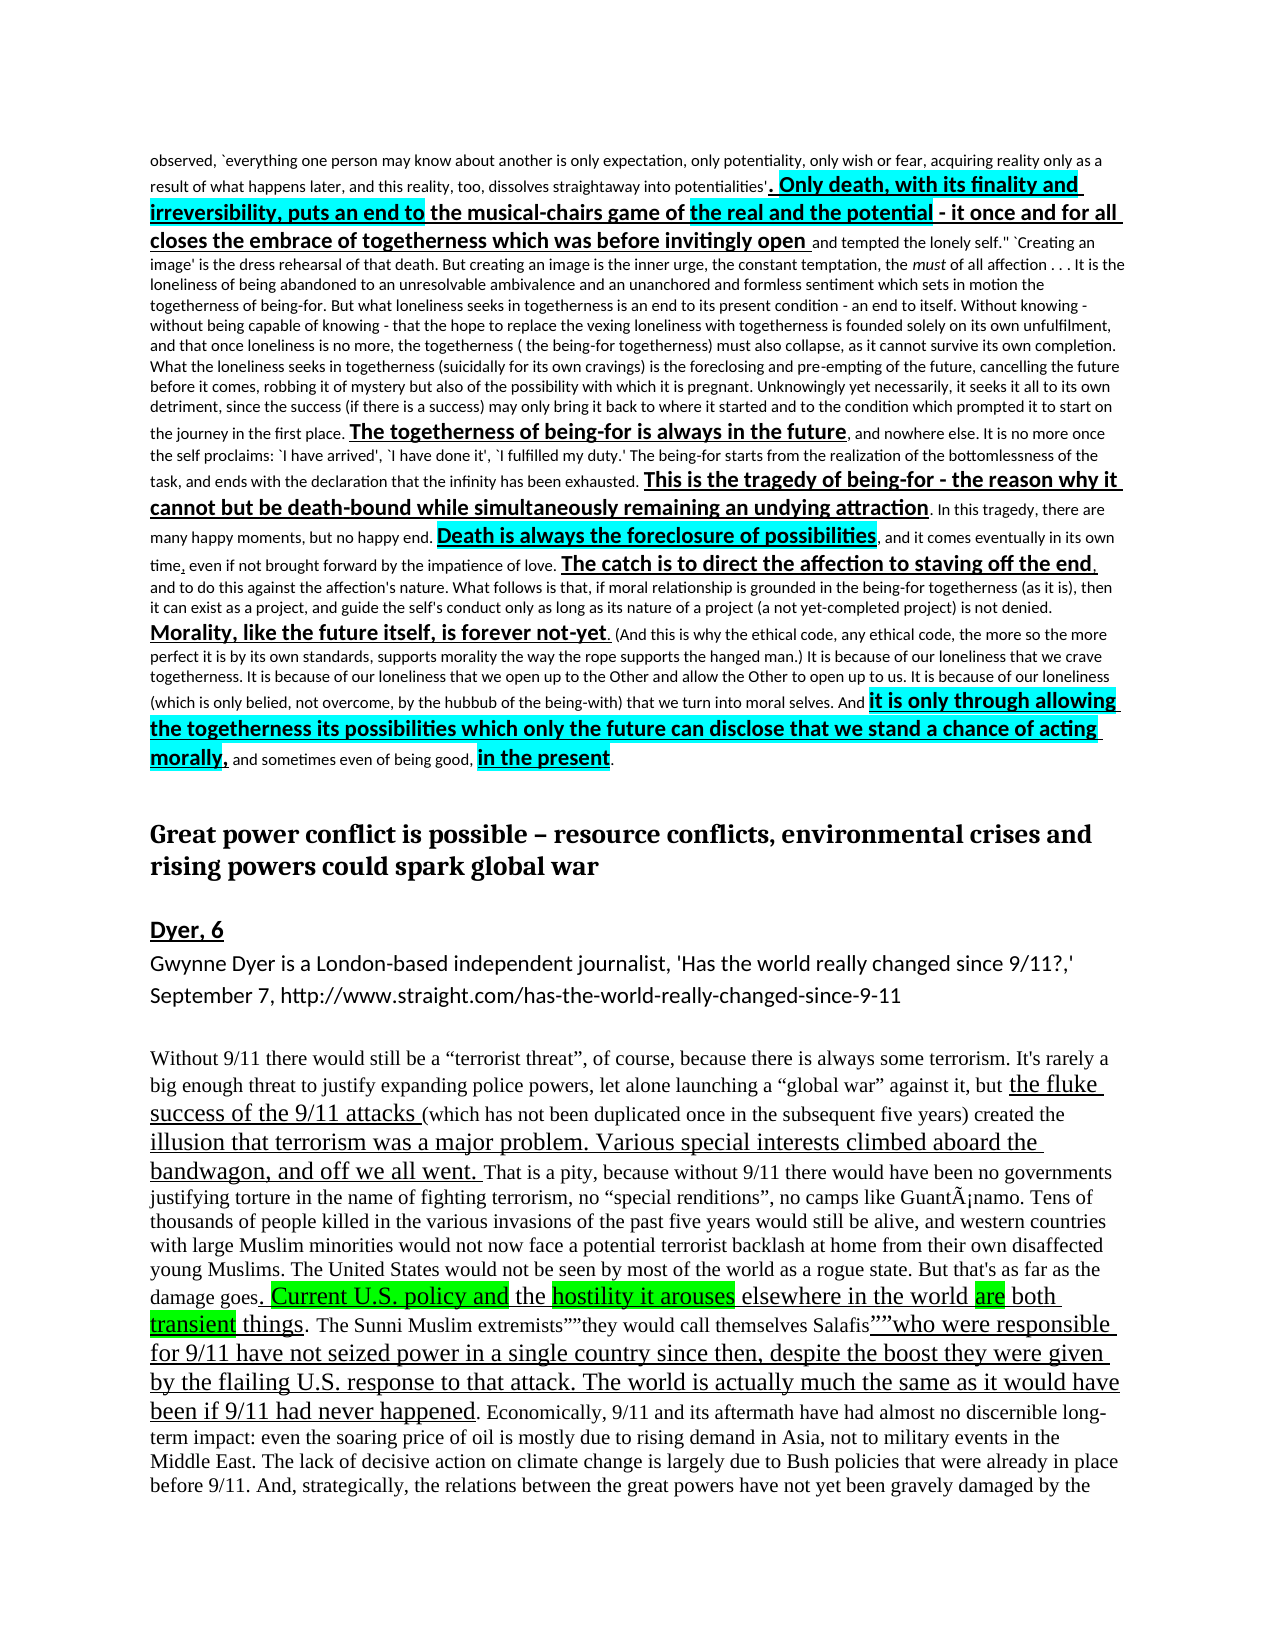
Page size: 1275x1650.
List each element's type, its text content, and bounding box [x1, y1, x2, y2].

subtitle Great power conflict is possible – resource conflicts, environmental crises and rising powers could spark global war [150, 819, 1125, 882]
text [150, 1046, 1125, 1497]
text Dyer, 6 [150, 914, 1125, 944]
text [150, 150, 1125, 771]
text Gwynne Dyer is a London-based independent journalist, 'Has the world really changed since 9/11?,' September 7, http://www.straight.com/has-the-world-really-changed-since-9-11 [150, 949, 1125, 1009]
